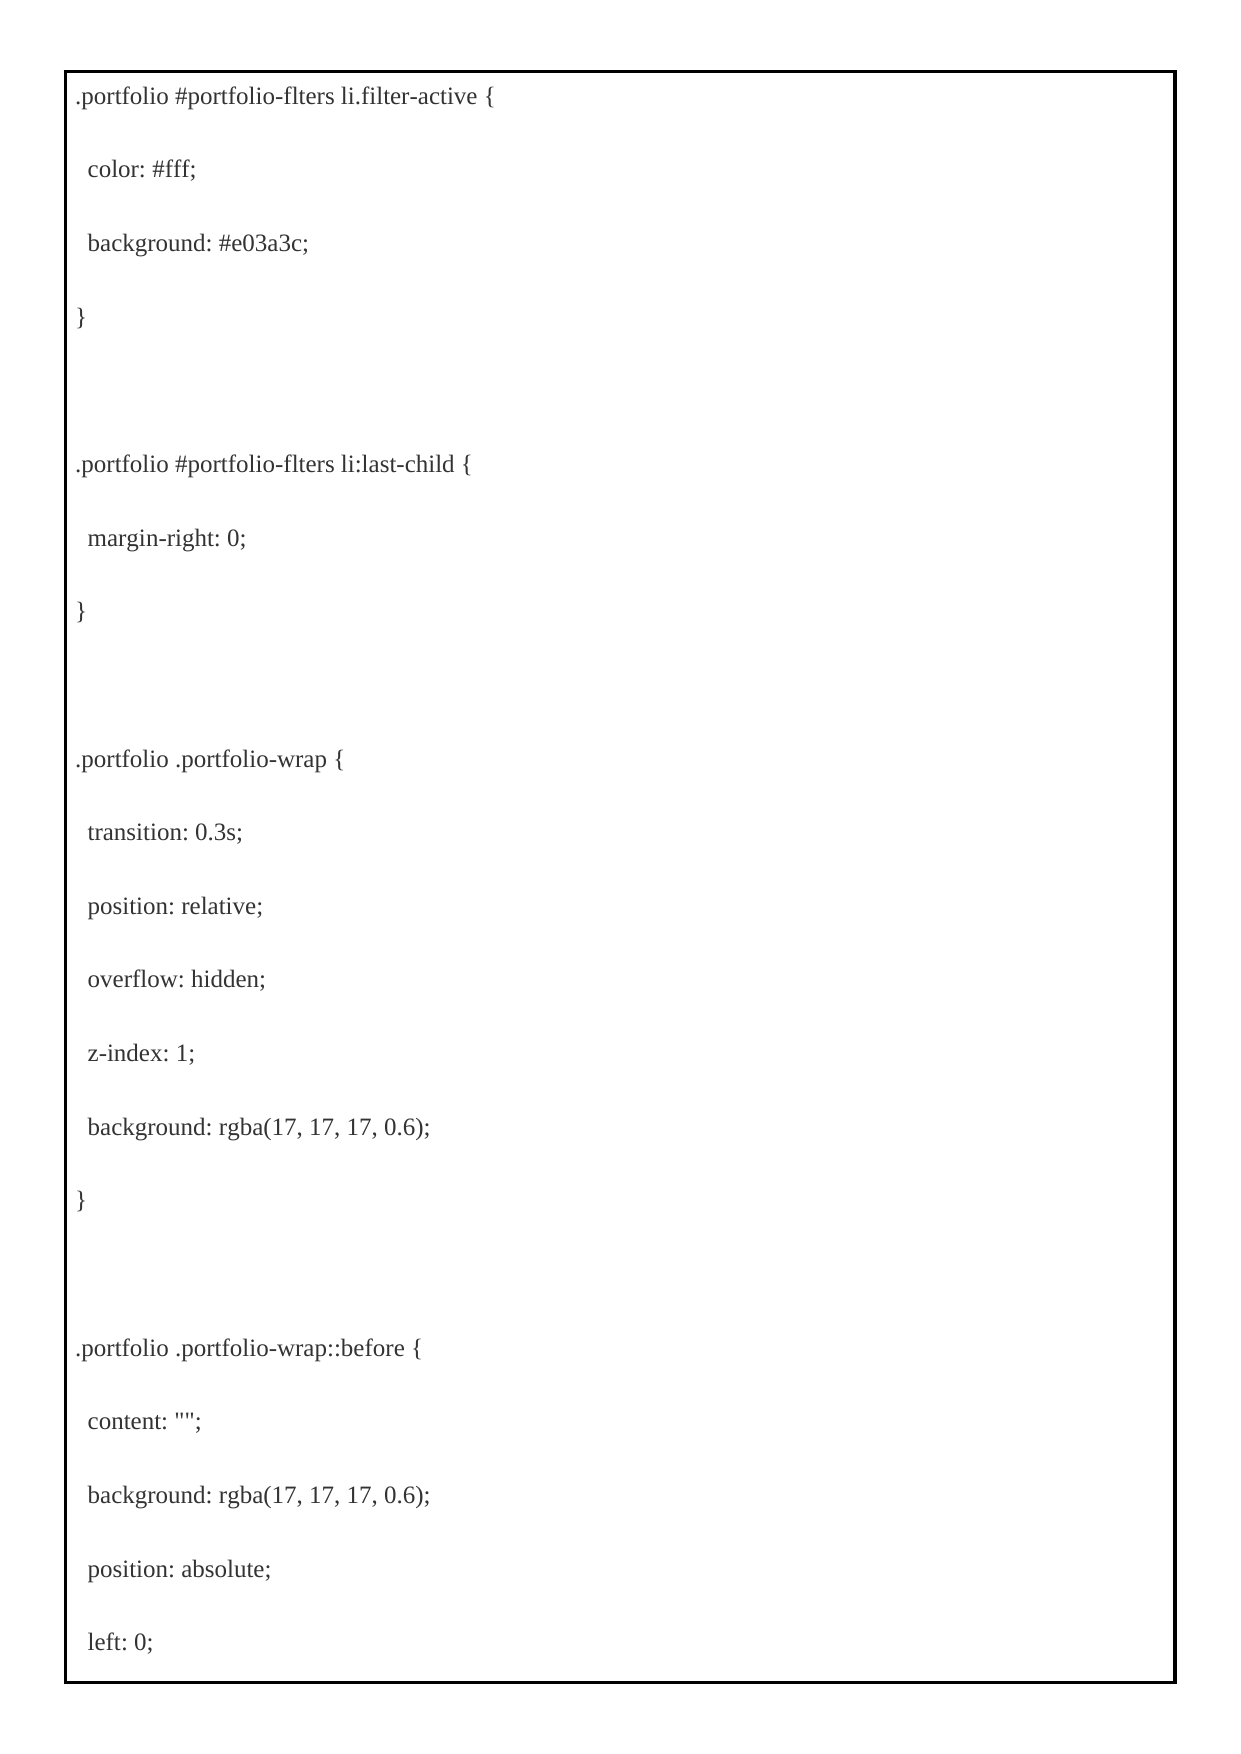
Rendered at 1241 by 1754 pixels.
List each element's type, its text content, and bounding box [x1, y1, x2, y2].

list } [75, 1180, 1165, 1214]
list color: #fff; [75, 149, 1165, 183]
list margin-right: 0; [75, 517, 1165, 551]
list background: rgba(17, 17, 17, 0.6); [75, 1474, 1165, 1509]
list } [75, 296, 1165, 331]
list background: rgba(17, 17, 17, 0.6); [75, 1106, 1165, 1141]
list .portfolio .portfolio-wrap::before { [75, 1327, 1165, 1362]
list .portfolio #portfolio-flters li.filter-active { [75, 75, 1165, 109]
list .portfolio #portfolio-flters li:last-child { [75, 443, 1165, 478]
list left: 0; [75, 1622, 1165, 1656]
list background: #e03a3c; [75, 222, 1165, 257]
list position: relative; [75, 885, 1165, 920]
list content: ""; [75, 1401, 1165, 1435]
list transition: 0.3s; [75, 811, 1165, 846]
list .portfolio .portfolio-wrap { [75, 738, 1165, 772]
list z-index: 1; [75, 1032, 1165, 1067]
list position: absolute; [75, 1548, 1165, 1582]
list } [75, 591, 1165, 625]
list overflow: hidden; [75, 959, 1165, 993]
